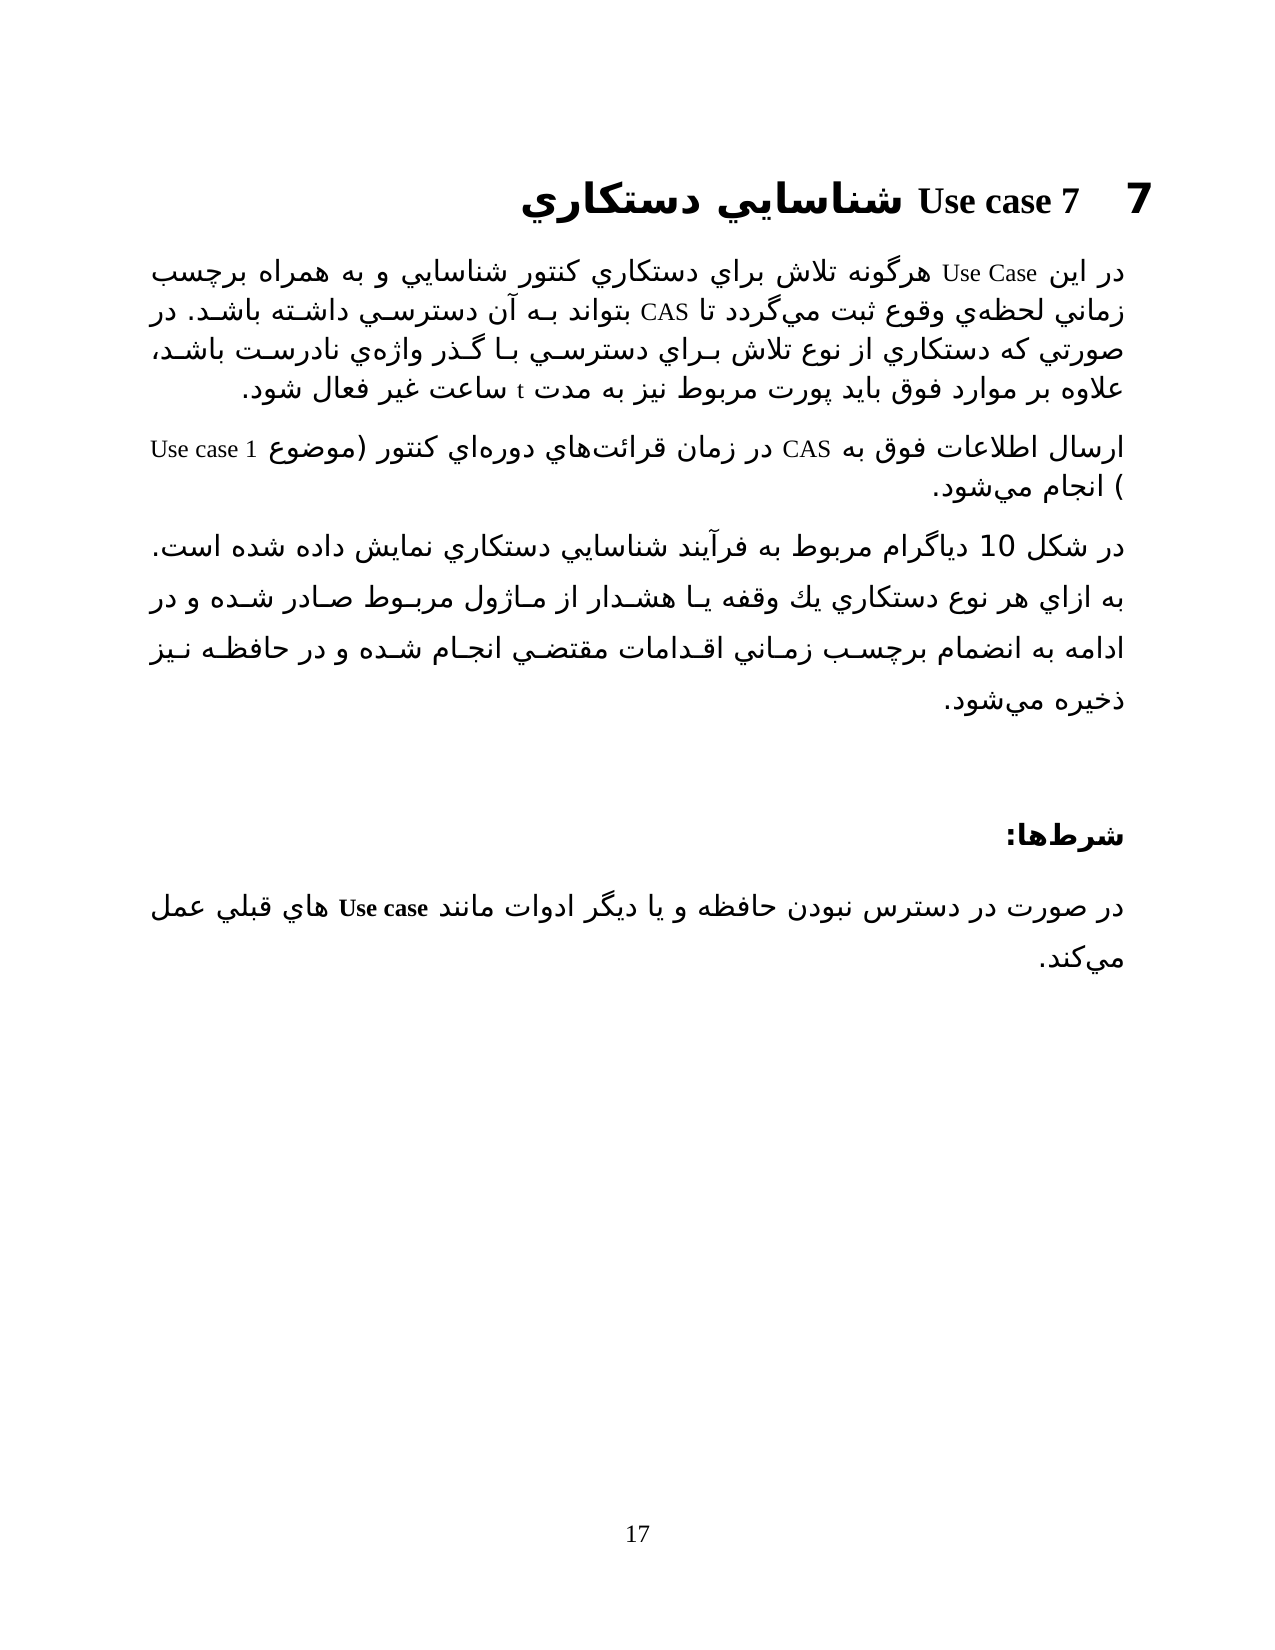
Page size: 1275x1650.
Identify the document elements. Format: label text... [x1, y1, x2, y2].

text در اين Use Case هرگونه تلاش براي دستكاري كنتور شناسايي و به همراه برچسب زماني لحظه‌ي وقوع ثبت مي‌گردد تا CAS بتواند به آن دسترسي داشته باشد. در صورتي كه دستكاري از نوع تلاش براي دسترسي با گذر واژه‌ي نادرست باشد، علاوه بر موارد فوق بايد پورت مربوط نيز به مدت t ساعت غير فعال شود. [150, 254, 1125, 405]
text شرط‌ها: [150, 818, 1125, 852]
text ارسال اطلاعات فوق به CAS در زمان قرائت‌هاي دوره‌اي كنتور (موضوع Use case 1 ) انجام مي‌شود. [150, 431, 1125, 504]
text در شكل 10 دياگرام مربوط به فرآيند شناسايي دستكاري نمايش داده شده است. به ازاي هر نوع دستكاري يك وقفه يا هشدار از ماژول مربوط صادر شده و در ادامه به انضمام برچسب زماني اقدامات مقتضي انجام شده و در حافظه نيز ذخيره مي‌شود. [150, 529, 1125, 716]
subtitle Use case 7 شناسايي دستكاري [150, 175, 1125, 223]
text در صورت در دسترس نبودن حافظه و يا ديگر ادوات مانند Use case هاي قبلي عمل مي‌كند. [150, 890, 1125, 975]
